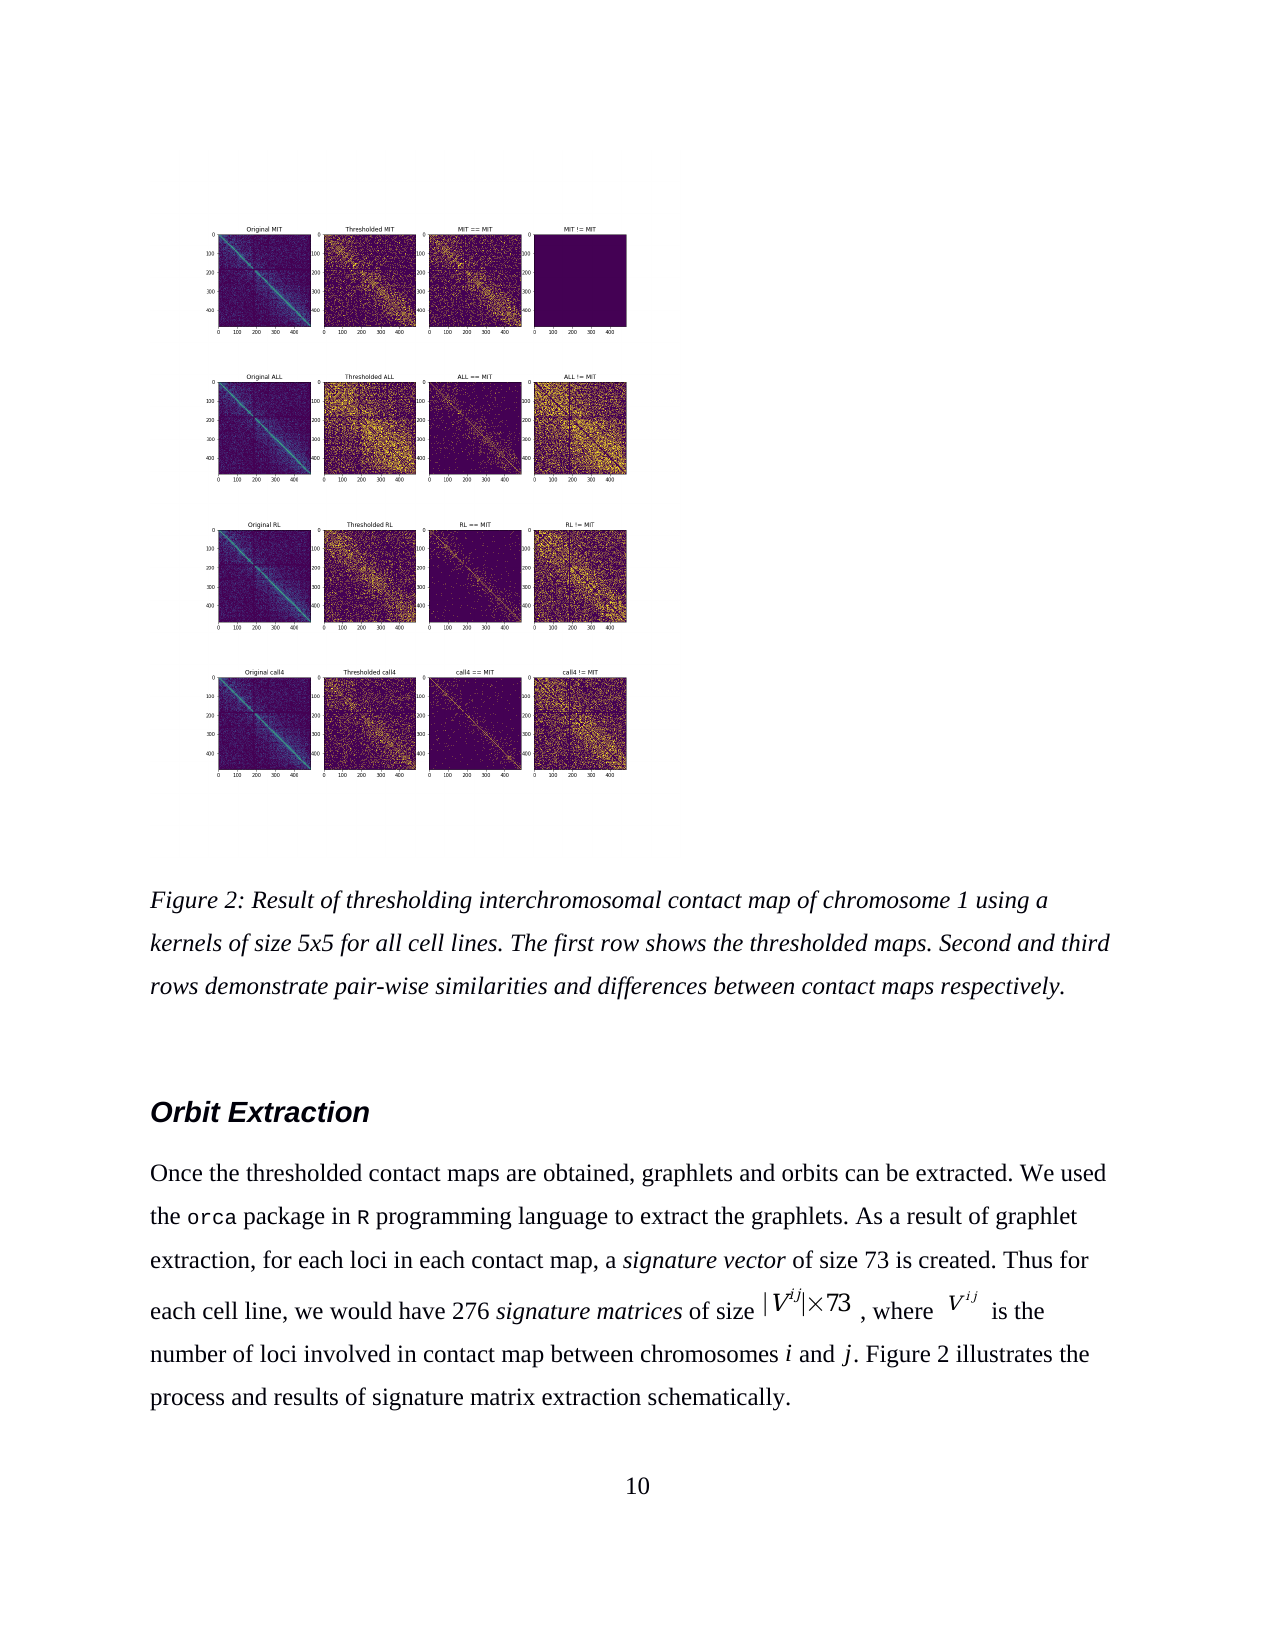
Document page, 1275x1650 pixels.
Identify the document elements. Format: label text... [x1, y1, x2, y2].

text Once the thresholded contact maps are obtained, graphlets and orbits can be extracted. We used the orca package in R programming language to extract the graphlets. As a result of graphlet extraction, for each loci in each contact map, a signature vector of size 73 is created. Thus for each cell line, we would have 276 signature matrices of size, where is the number of loci involved in contact map between chromosomes and . Figure 2 illustrates the process and results of signature matrix extraction schematically. [150, 1158, 1125, 1411]
text Figure 2: Result of thresholding interchromosomal contact map of chromosome 1 using a kernels of size 5x5 for all cell lines. The first row shows the thresholded maps. Second and third rows demonstrate pair-wise similarities and differences between contact maps respectively. [150, 885, 1125, 1000]
subtitle Orbit Extraction [150, 1095, 1125, 1128]
picture [150, 150, 681, 858]
